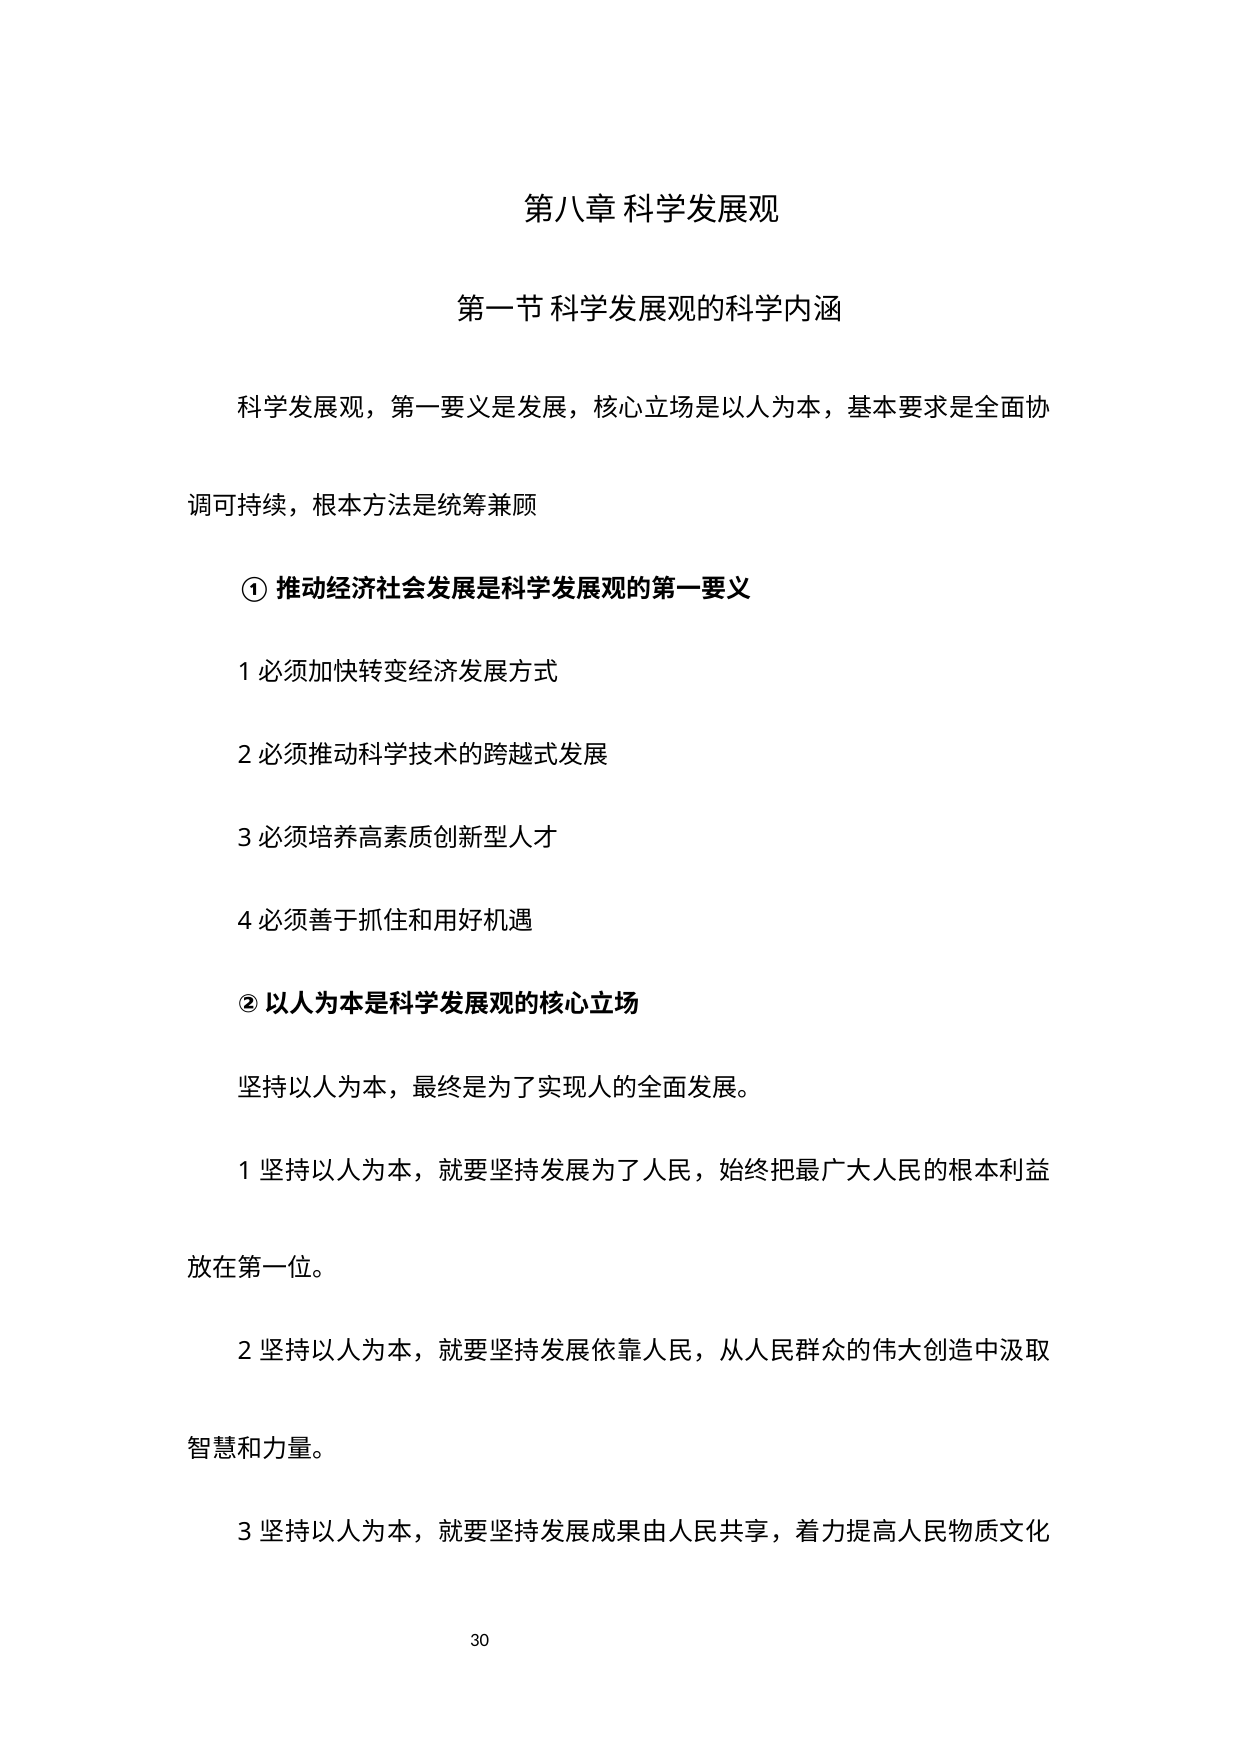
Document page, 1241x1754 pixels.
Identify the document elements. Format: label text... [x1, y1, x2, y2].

text ②以人为本是科学发展观的核心立场 [187, 969, 1053, 1034]
text 坚持以人为本，最终是为了实现人的全面发展。 [187, 1053, 1053, 1118]
text 第一节 科学发展观的科学内涵 [187, 274, 1053, 339]
text 1 必须加快转变经济发展方式 [187, 637, 1053, 702]
text 2 必须推动科学技术的跨越式发展 [187, 720, 1053, 785]
text 科学发展观，第一要义是发展，核心立场是以人为本，基本要求是全面协调可持续，根本方法是统筹兼顾 [187, 373, 1053, 536]
text 1 坚持以人为本，就要坚持发展为了人民，始终把最广大人民的根本利益放在第一位。 [187, 1136, 1053, 1298]
text 3 必须培养高素质创新型人才 [187, 803, 1053, 868]
text 第八章 科学发展观 [187, 174, 1053, 239]
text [187, 1497, 1053, 1562]
text 2 坚持以人为本，就要坚持发展依靠人民，从人民群众的伟大创造中汲取智慧和力量。 [187, 1316, 1053, 1479]
text ①推动经济社会发展是科学发展观的第一要义 [187, 554, 1053, 619]
text 4 必须善于抓住和用好机遇 [187, 886, 1053, 951]
